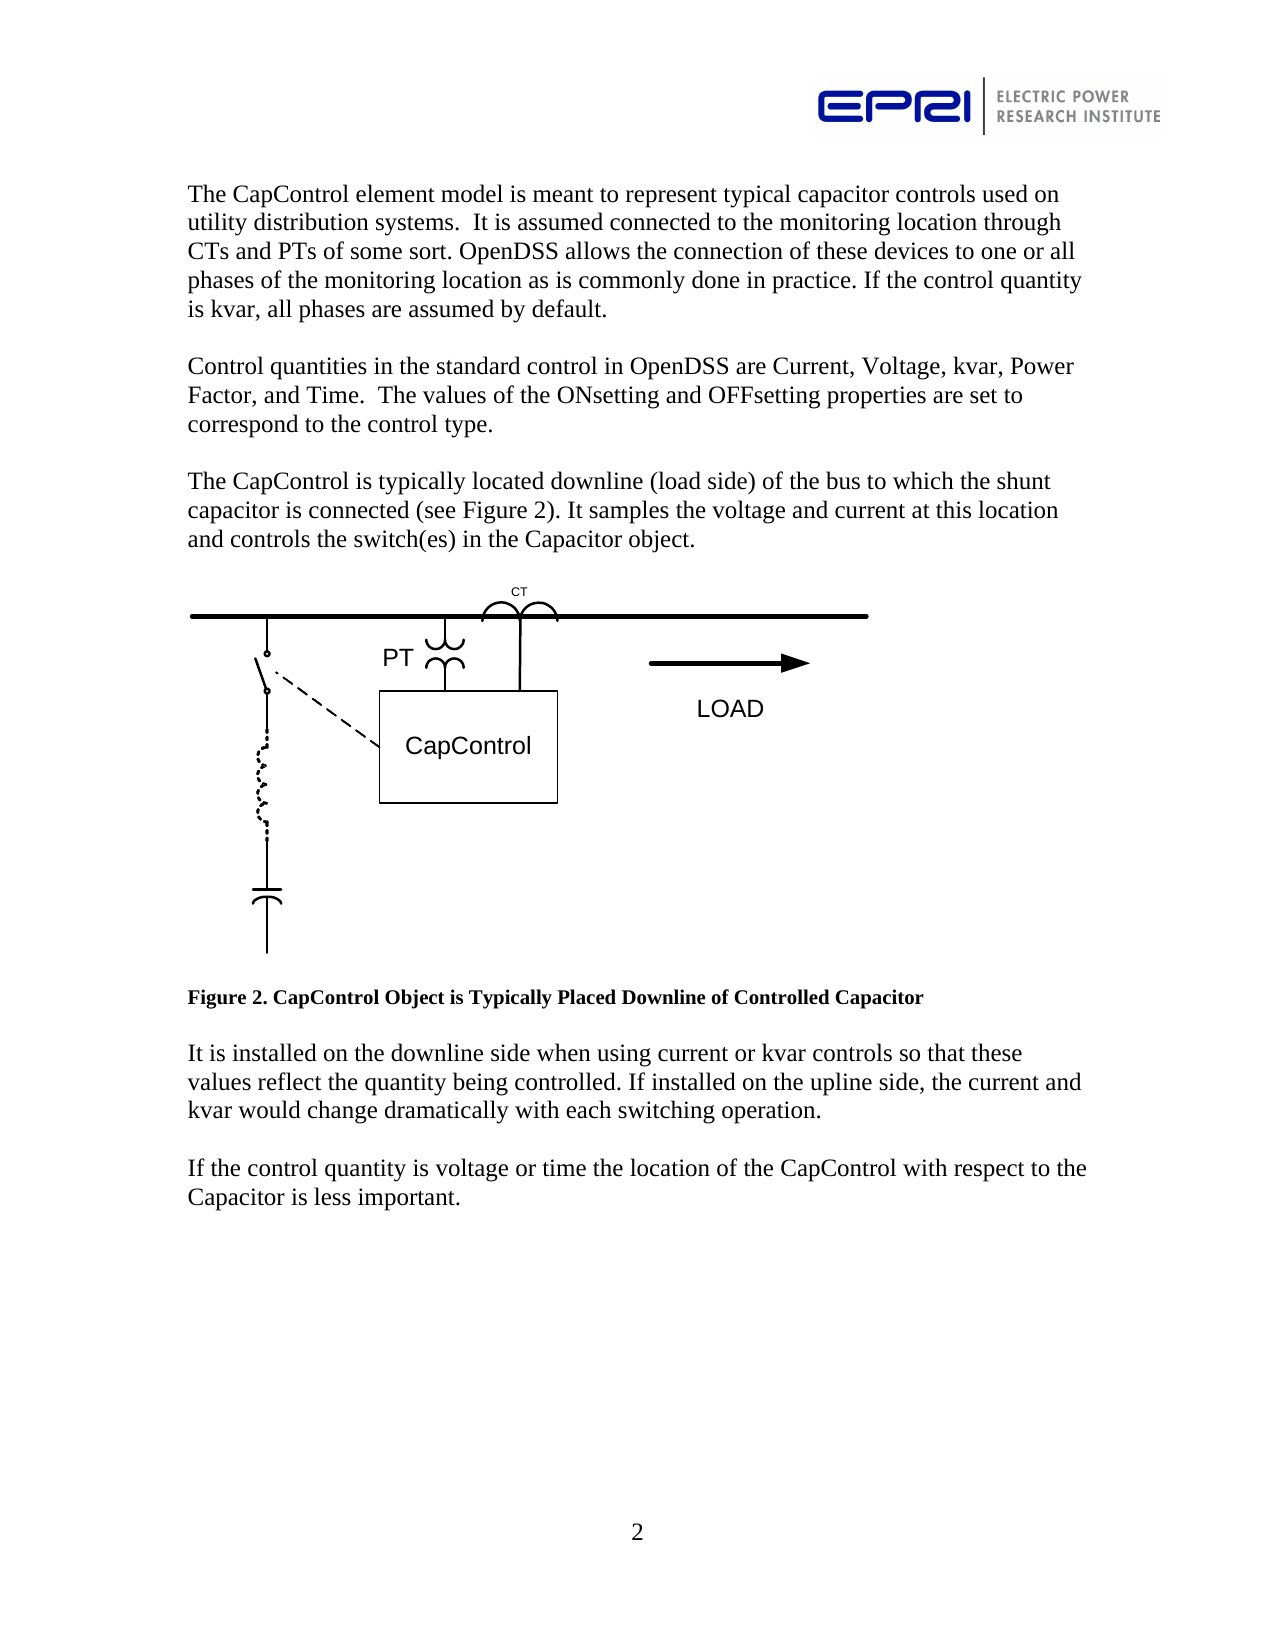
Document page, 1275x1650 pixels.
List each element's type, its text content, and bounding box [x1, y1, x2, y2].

text The CapControl element model is meant to represent typical capacitor controls used on utility distribution systems. It is assumed connected to the monitoring location through CTs and PTs of some sort. OpenDSS allows the connection of these devices to one or all phases of the monitoring location as is commonly done in practice. If the control quantity is kvar, all phases are assumed by default. [187, 179, 1087, 322]
text If the control quantity is voltage or time the location of the CapControl with respect to the Capacitor is less important. [187, 1153, 1087, 1210]
picture [815, 74, 1163, 138]
text Figure 2. CapControl Object is Typically Placed Downline of Controlled Capacitor [187, 985, 1087, 1009]
text Control quantities in the standard control in OpenDSS are Current, Voltage, kvar, Power Factor, and Time. The values of the ONsetting and OFFsetting properties are set to correspond to the control type. [187, 351, 1087, 437]
text It is installed on the downline side when using current or kvar controls so that these values reflect the quantity being controlled. If installed on the upline side, the current and kvar would change dramatically with each switching operation. [187, 1038, 1087, 1124]
text The CapControl is typically located downline (load side) of the bus to which the shunt capacitor is connected (see Figure 2). It samples the voltage and current at this location and controls the switch(es) in the Capacitor object. [187, 466, 1087, 552]
